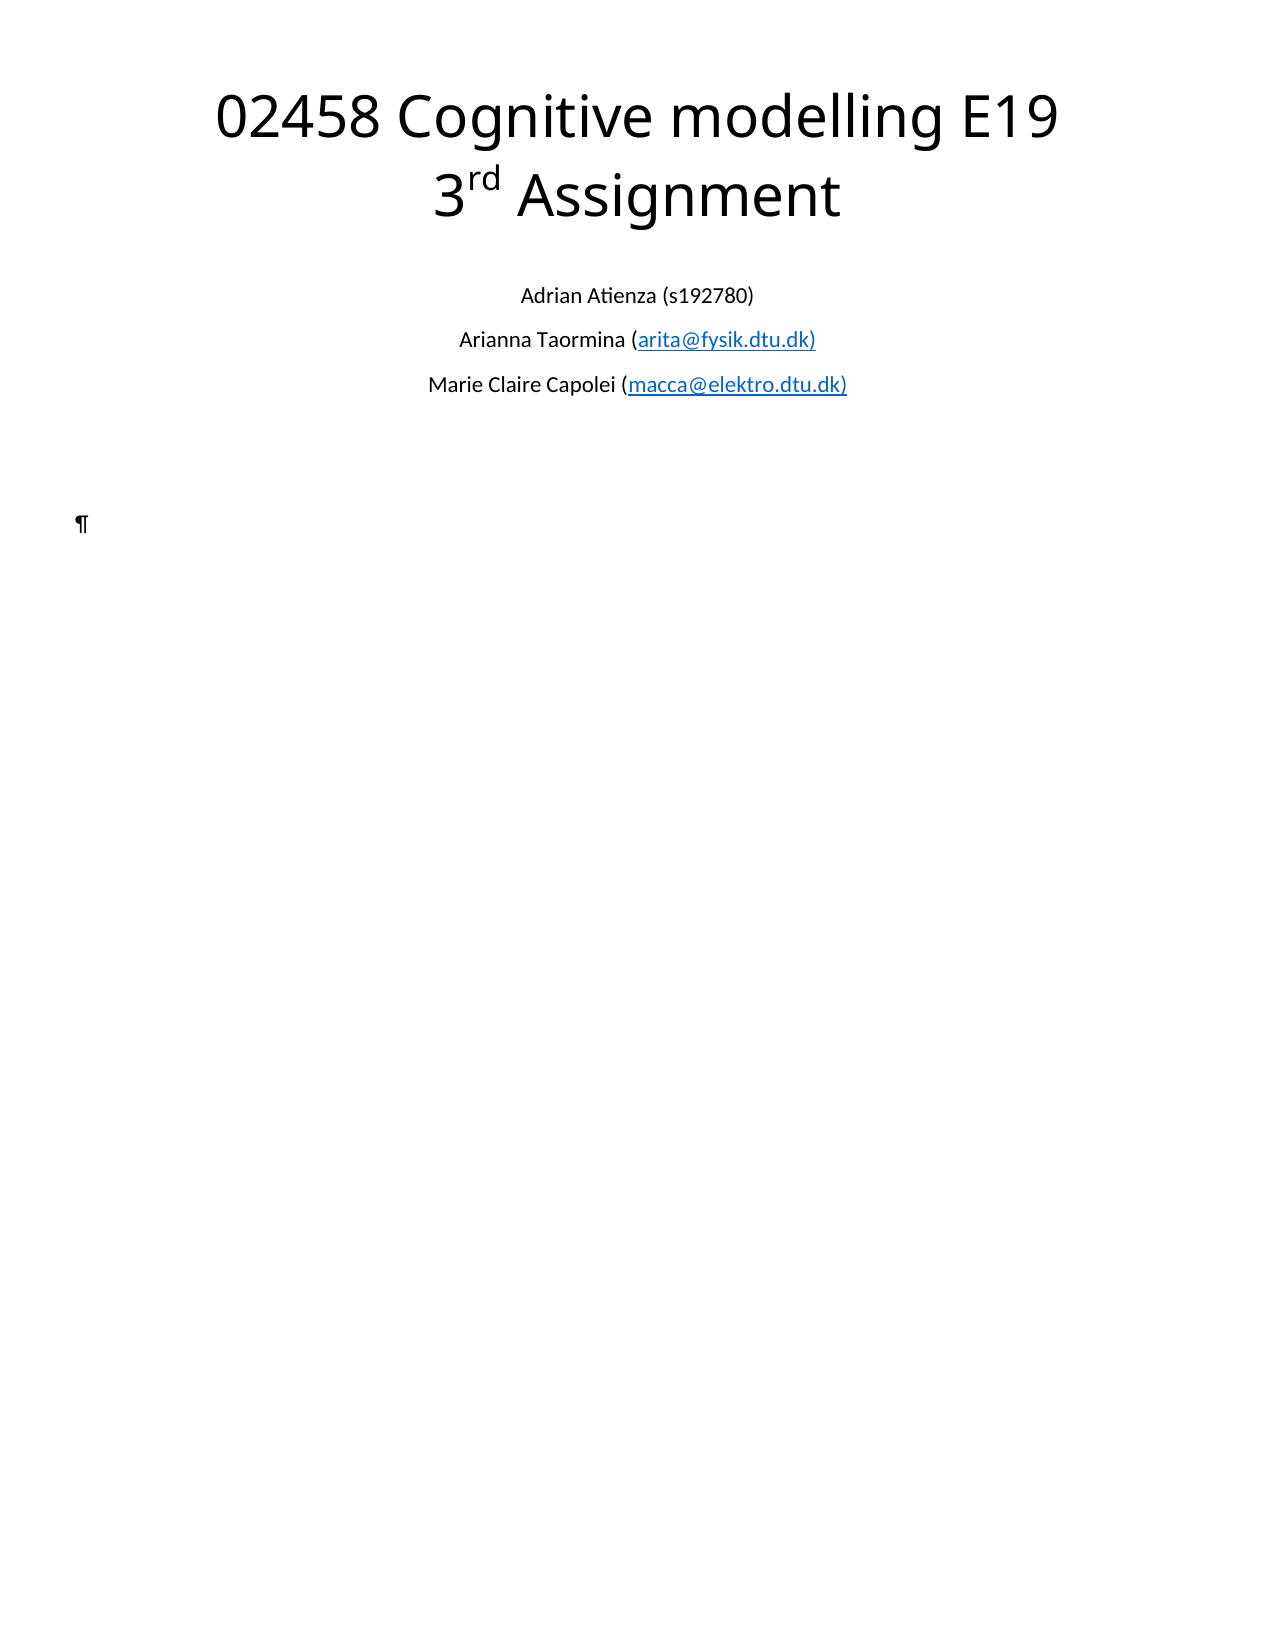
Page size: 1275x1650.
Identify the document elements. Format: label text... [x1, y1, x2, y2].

text Marie Claire Capolei (macca@elektro.dtu.dk) [75, 370, 1200, 398]
text Adrian Atienza (s192780) [75, 281, 1200, 309]
text 02458 Cognitive modelling E19 [75, 75, 1200, 154]
text ¶ [75, 509, 1200, 537]
text Arianna Taormina (arita@fysik.dtu.dk) [75, 326, 1200, 353]
text 3rd Assignment [75, 154, 1200, 234]
